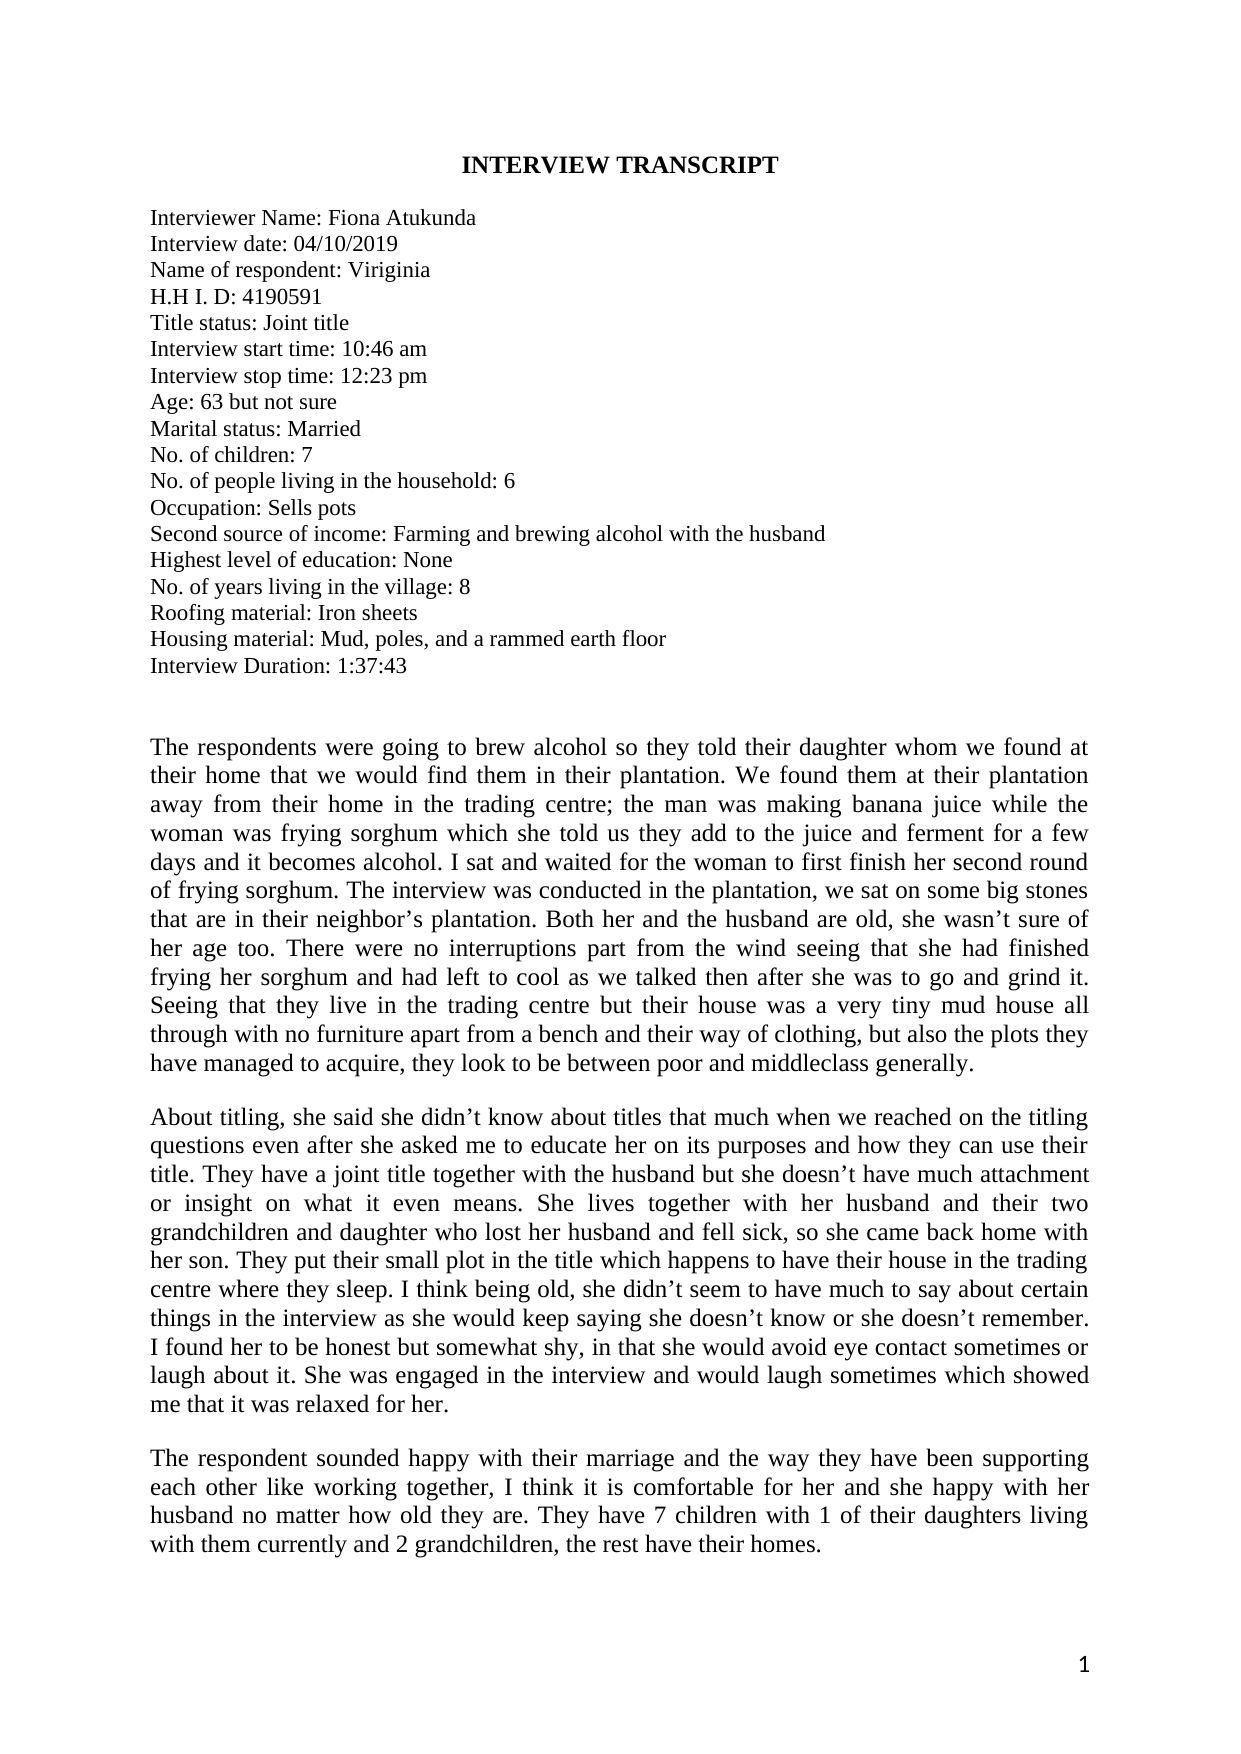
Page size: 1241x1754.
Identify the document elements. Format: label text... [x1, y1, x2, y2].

text Housing material: Mud, poles, and a rammed earth floor [150, 625, 1090, 652]
text Interview Duration: 1:37:43 [150, 652, 1090, 678]
text No. of people living in the household: 6 [150, 467, 1090, 494]
text Marital status: Married [150, 414, 1090, 441]
text The respondent sounded happy with their marriage and the way they have been supporting each other like working together, I think it is comfortable for her and she happy with her husband no matter how old they are. They have 7 children with 1 of their daughters living with them currently and 2 grandchildren, the rest have their homes. [150, 1443, 1090, 1558]
text Occupation: Sells pots [150, 494, 1090, 520]
text INTERVIEW TRANSCRIPT [150, 150, 1090, 179]
text Age: 63 but not sure [150, 388, 1090, 414]
text Interviewer Name: Fiona Atukunda [150, 204, 1090, 230]
text Title status: Joint title [150, 309, 1090, 336]
text No. of years living in the village: 8 [150, 573, 1090, 599]
text Interview date: 04/10/2019 [150, 230, 1090, 256]
text Interview stop time: 12:23 pm [150, 362, 1090, 388]
text H.H I. D: 4190591 [150, 283, 1090, 309]
text The respondents were going to brew alcohol so they told their daughter whom we found at their home that we would find them in their plantation. We found them at their plantation away from their home in the trading centre; the man was making banana juice while the woman was frying sorghum which she told us they add to the juice and ferment for a few days and it becomes alcohol. I sat and waited for the woman to first finish her second round of frying sorghum. The interview was conducted in the plantation, we sat on some big stones that are in their neighbor’s plantation. Both her and the husband are old, she wasn’t sure of her age too. There were no interruptions part from the wind seeing that she had finished frying her sorghum and had left to cool as we talked then after she was to go and grind it. Seeing that they live in the trading centre but their house was a very tiny mud house all through with no furniture apart from a bench and their way of clothing, but also the plots they have managed to acquire, they look to be between poor and middleclass generally. [150, 732, 1090, 1077]
text Interview start time: 10:46 am [150, 336, 1090, 362]
text Second source of income: Farming and brewing alcohol with the husband [150, 520, 1090, 546]
text About titling, she said she didn’t know about titles that much when we reached on the titling questions even after she asked me to educate her on its purposes and how they can use their title. They have a joint title together with the husband but she doesn’t have much attachment or insight on what it even means. She lives together with her husband and their two grandchildren and daughter who lost her husband and fell sick, so she came back home with her son. They put their small plot in the title which happens to have their house in the trading centre where they sleep. I think being old, she didn’t seem to have much to say about certain things in the interview as she would keep saying she doesn’t know or she doesn’t remember. I found her to be honest but somewhat shy, in that she would avoid eye contact sometimes or laugh about it. She was engaged in the interview and would laugh sometimes which showed me that it was relaxed for her. [150, 1102, 1090, 1418]
text No. of children: 7 [150, 441, 1090, 467]
text Highest level of education: None [150, 546, 1090, 573]
text Roofing material: Iron sheets [150, 599, 1090, 625]
text Name of respondent: Viriginia [150, 256, 1090, 283]
